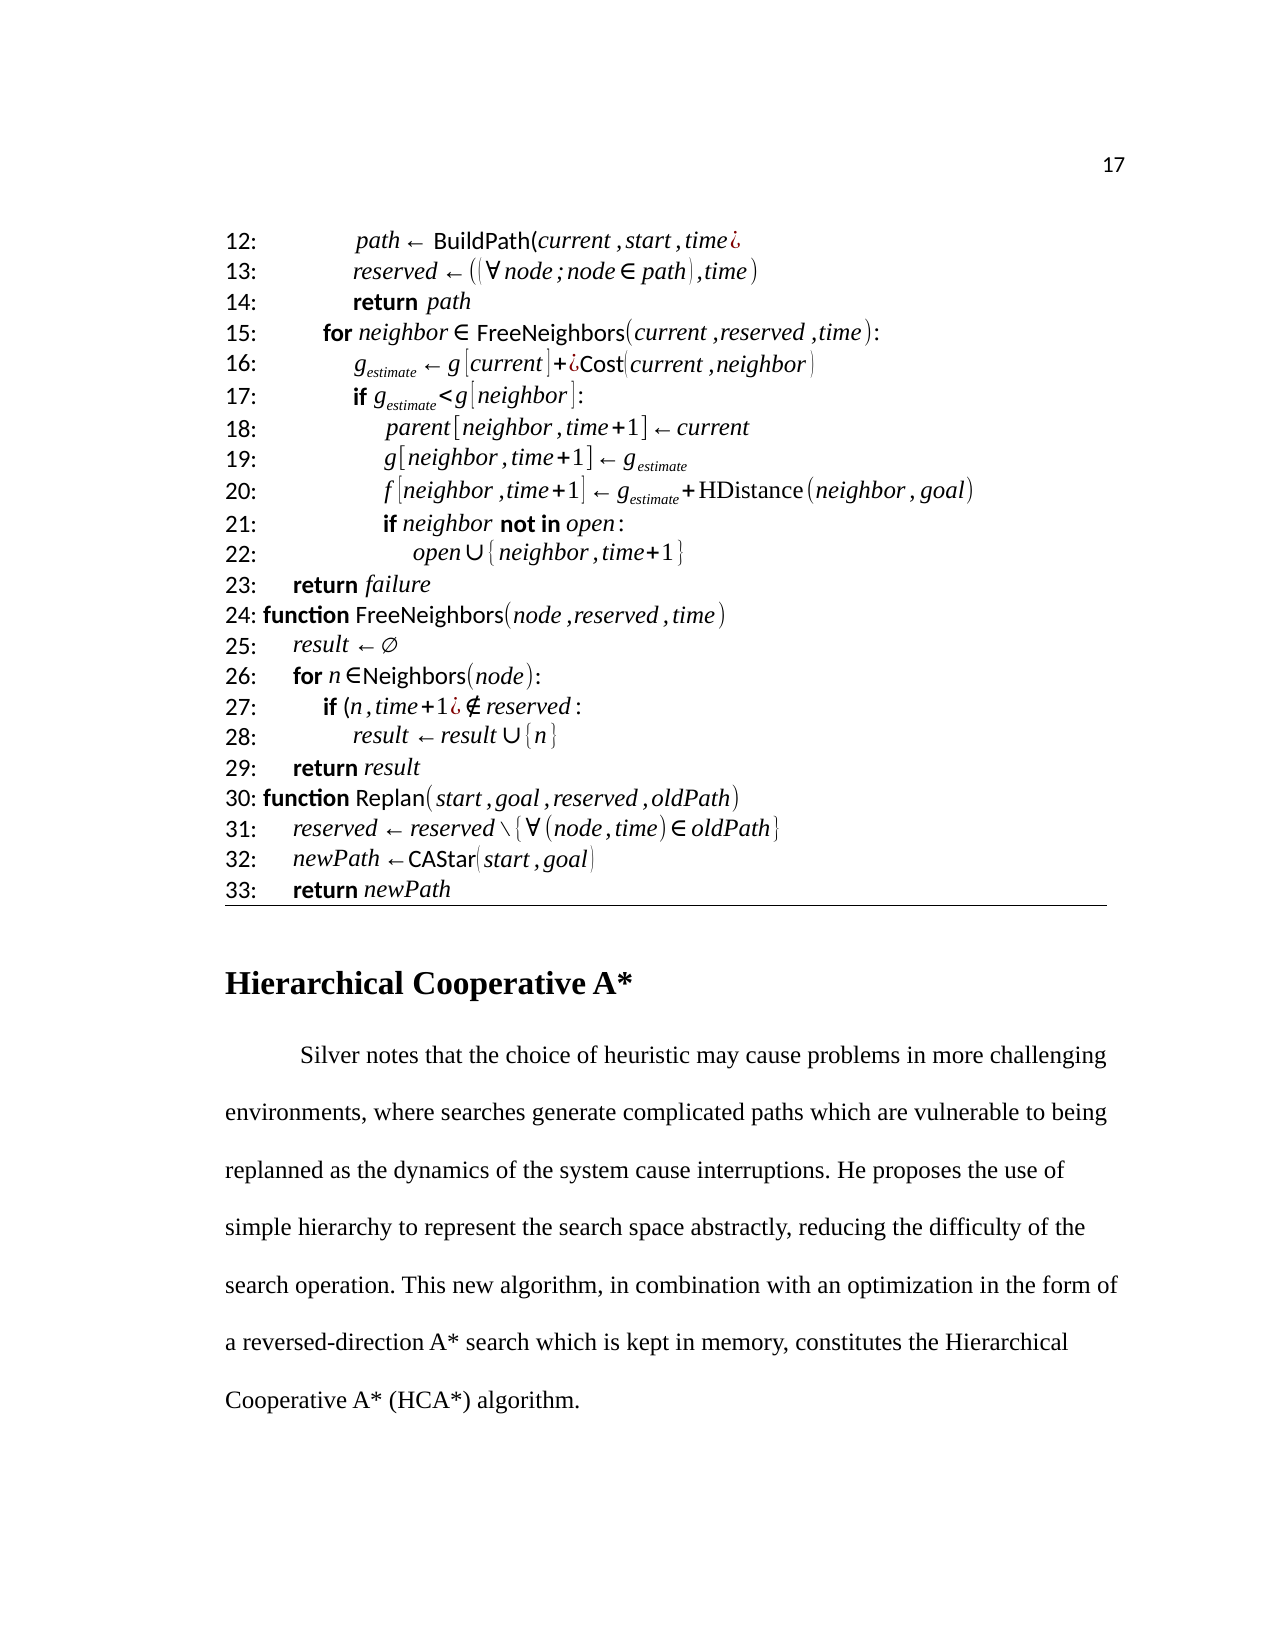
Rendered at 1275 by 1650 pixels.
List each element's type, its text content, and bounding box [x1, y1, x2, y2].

table_cell [225, 752, 263, 782]
table_cell if [263, 380, 1107, 413]
table_cell [263, 413, 1107, 444]
table_cell [225, 569, 263, 599]
table_cell [225, 691, 263, 721]
table_cell [263, 538, 1107, 569]
table_cell [225, 256, 263, 286]
table_cell return [263, 286, 1107, 317]
table_cell [263, 256, 1107, 286]
table_cell [225, 413, 263, 444]
table_cell return [263, 752, 1107, 782]
table_cell Cost [263, 348, 1107, 380]
table_cell [225, 630, 263, 660]
table_cell [225, 721, 263, 752]
table_cell function FreeNeighbors [263, 599, 1107, 630]
table_cell [225, 317, 263, 347]
table_cell BuildPath( [263, 225, 1107, 256]
table_cell for Neighbors: [263, 660, 1107, 691]
table_cell [225, 538, 263, 569]
table_cell function Replan [263, 783, 1107, 813]
table_cell if ( [263, 691, 1107, 721]
table_cell [225, 380, 263, 413]
table_cell [263, 475, 1107, 508]
table_cell [225, 599, 263, 630]
table_cell [225, 225, 263, 256]
table_cell [225, 874, 263, 905]
table_cell [225, 660, 263, 691]
table_cell [225, 813, 263, 843]
table_cell for FreeNeighbors [263, 317, 1107, 347]
table_cell if not in [263, 508, 1107, 538]
table_cell [263, 721, 1107, 752]
table_cell [225, 348, 263, 380]
text Silver notes that the choice of heuristic may cause problems in more challenging environments, where searches generate complicated paths which are vulnerable to being replanned as the dynamics of the system cause interruptions. He proposes the use of simple hierarchy to represent the search space abstractly, reducing the difficulty of the search operation. This new algorithm, in combination with an optimization in the form of a reversed-direction A* search which is kept in memory, constitutes the Hierarchical Cooperative A* (HCA*) algorithm. [225, 1040, 1125, 1414]
table_cell [225, 444, 263, 475]
table_cell return [263, 569, 1107, 599]
table_cell [263, 444, 1107, 475]
table_cell [225, 508, 263, 538]
table_cell [225, 475, 263, 508]
table_cell [263, 630, 1107, 660]
table_cell return [263, 874, 1107, 905]
table_cell [225, 286, 263, 317]
table_cell [263, 813, 1107, 843]
table_cell [225, 783, 263, 813]
table_cell [225, 844, 263, 874]
table_cell CAStar [263, 844, 1107, 874]
text Hierarchical Cooperative A* [225, 963, 1125, 1002]
